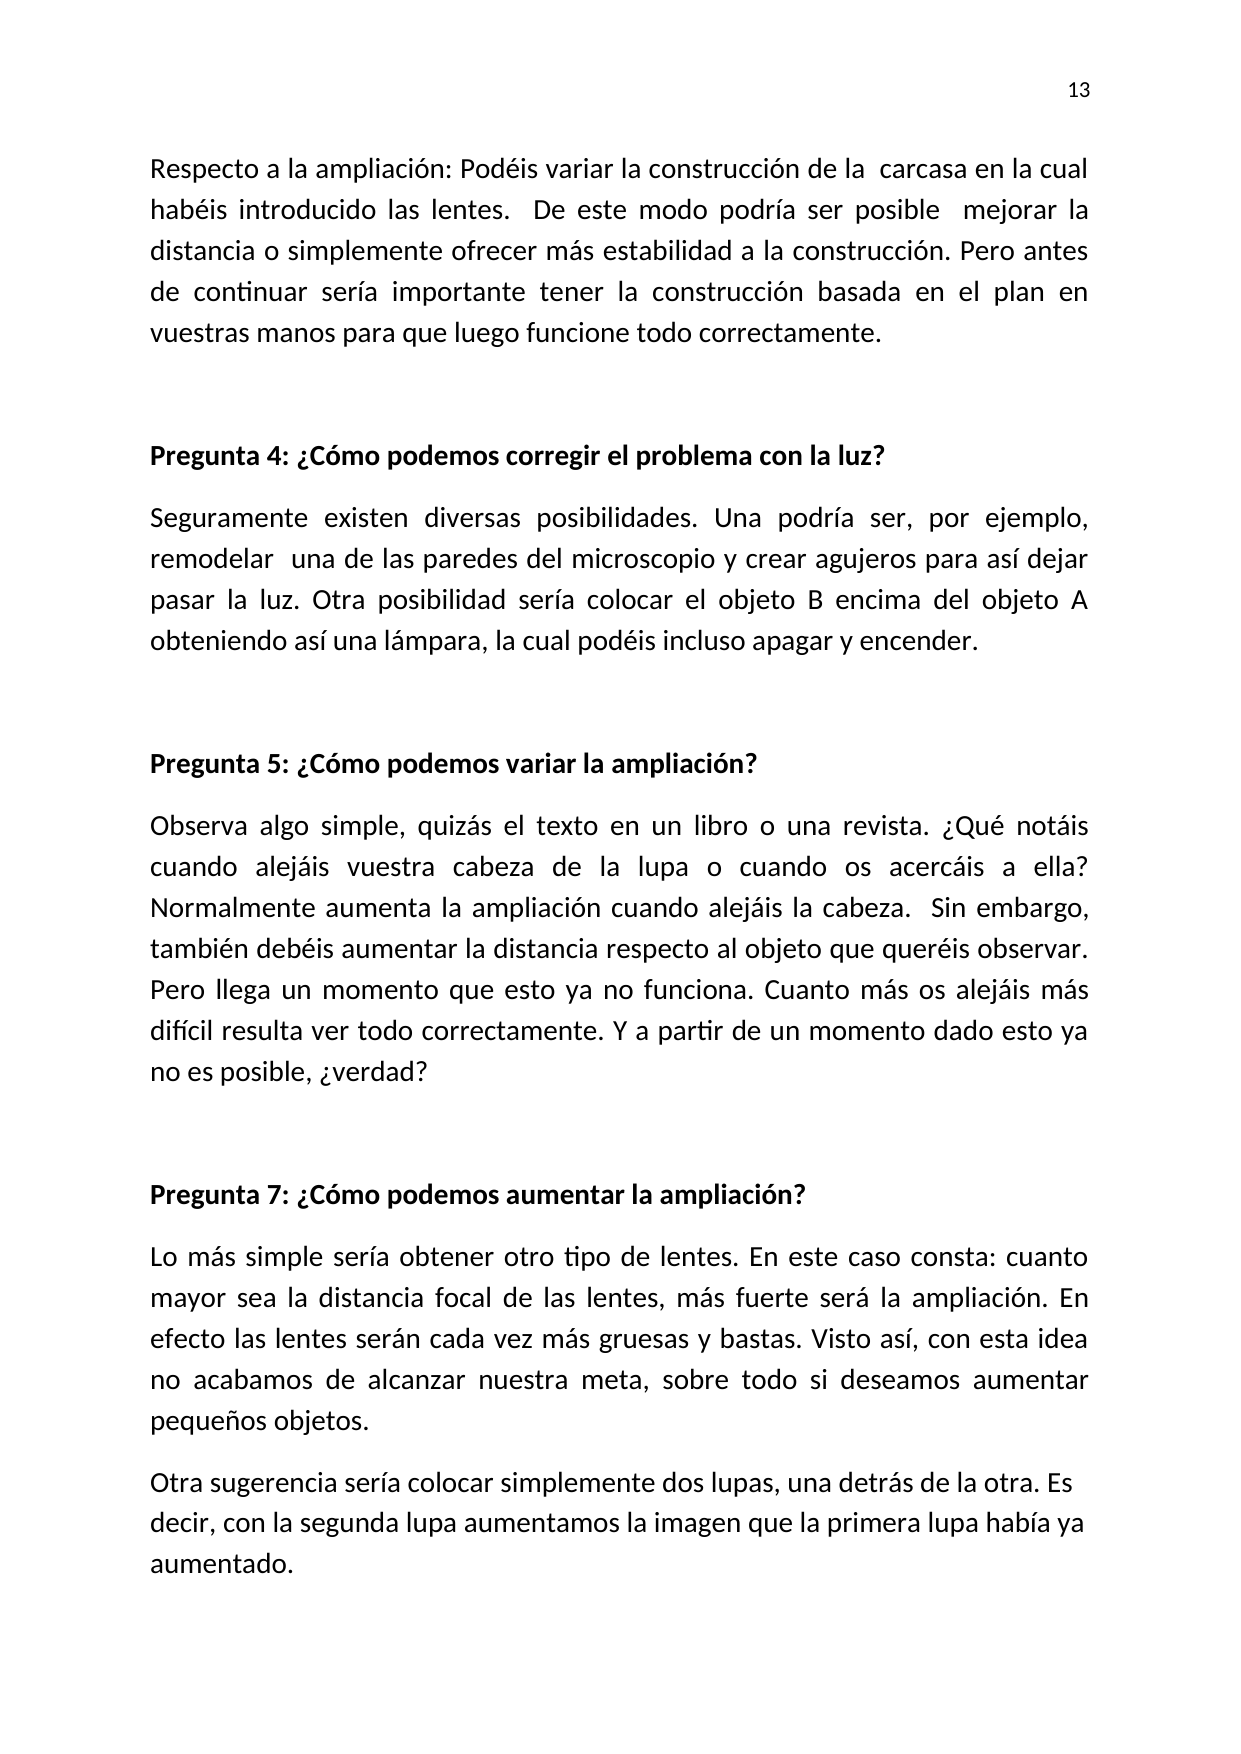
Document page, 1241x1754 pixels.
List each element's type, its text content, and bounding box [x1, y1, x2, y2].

text Pregunta 5: ¿Cómo podemos variar la ampliación? [150, 745, 1090, 781]
text Otra sugerencia sería colocar simplemente dos lupas, una detrás de la otra. Es decir, con la segunda lupa aumentamos la imagen que la primera lupa había ya aumentado. [150, 1464, 1090, 1581]
text Respecto a la ampliación: Podéis variar la construcción de la carcasa en la cual habéis introducido las lentes. De este modo podría ser posible mejorar la distancia o simplemente ofrecer más estabilidad a la construcción. Pero antes de continuar sería importante tener la construcción basada en el plan en vuestras manos para que luego funcione todo correctamente. [150, 150, 1090, 349]
text Pregunta 4: ¿Cómo podemos corregir el problema con la luz? [150, 437, 1090, 473]
text Observa algo simple, quizás el texto en un libro o una revista. ¿Qué notáis cuando alejáis vuestra cabeza de la lupa o cuando os acercáis a ella? Normalmente aumenta la ampliación cuando alejáis la cabeza. Sin embargo, también debéis aumentar la distancia respecto al objeto que queréis observar. Pero llega un momento que esto ya no funciona. Cuanto más os alejáis más difícil resulta ver todo correctamente. Y a partir de un momento dado esto ya no es posible, ¿verdad? [150, 807, 1090, 1088]
text Seguramente existen diversas posibilidades. Una podría ser, por ejemplo, remodelar una de las paredes del microscopio y crear agujeros para así dejar pasar la luz. Otra posibilidad sería colocar el objeto B encima del objeto A obteniendo así una lámpara, la cual podéis incluso apagar y encender. [150, 499, 1090, 657]
text Lo más simple sería obtener otro tipo de lentes. En este caso consta: cuanto mayor sea la distancia focal de las lentes, más fuerte será la ampliación. En efecto las lentes serán cada vez más gruesas y bastas. Visto así, con esta idea no acabamos de alcanzar nuestra meta, sobre todo si deseamos aumentar pequeños objetos. [150, 1238, 1090, 1437]
text Pregunta 7: ¿Cómo podemos aumentar la ampliación? [150, 1176, 1090, 1212]
